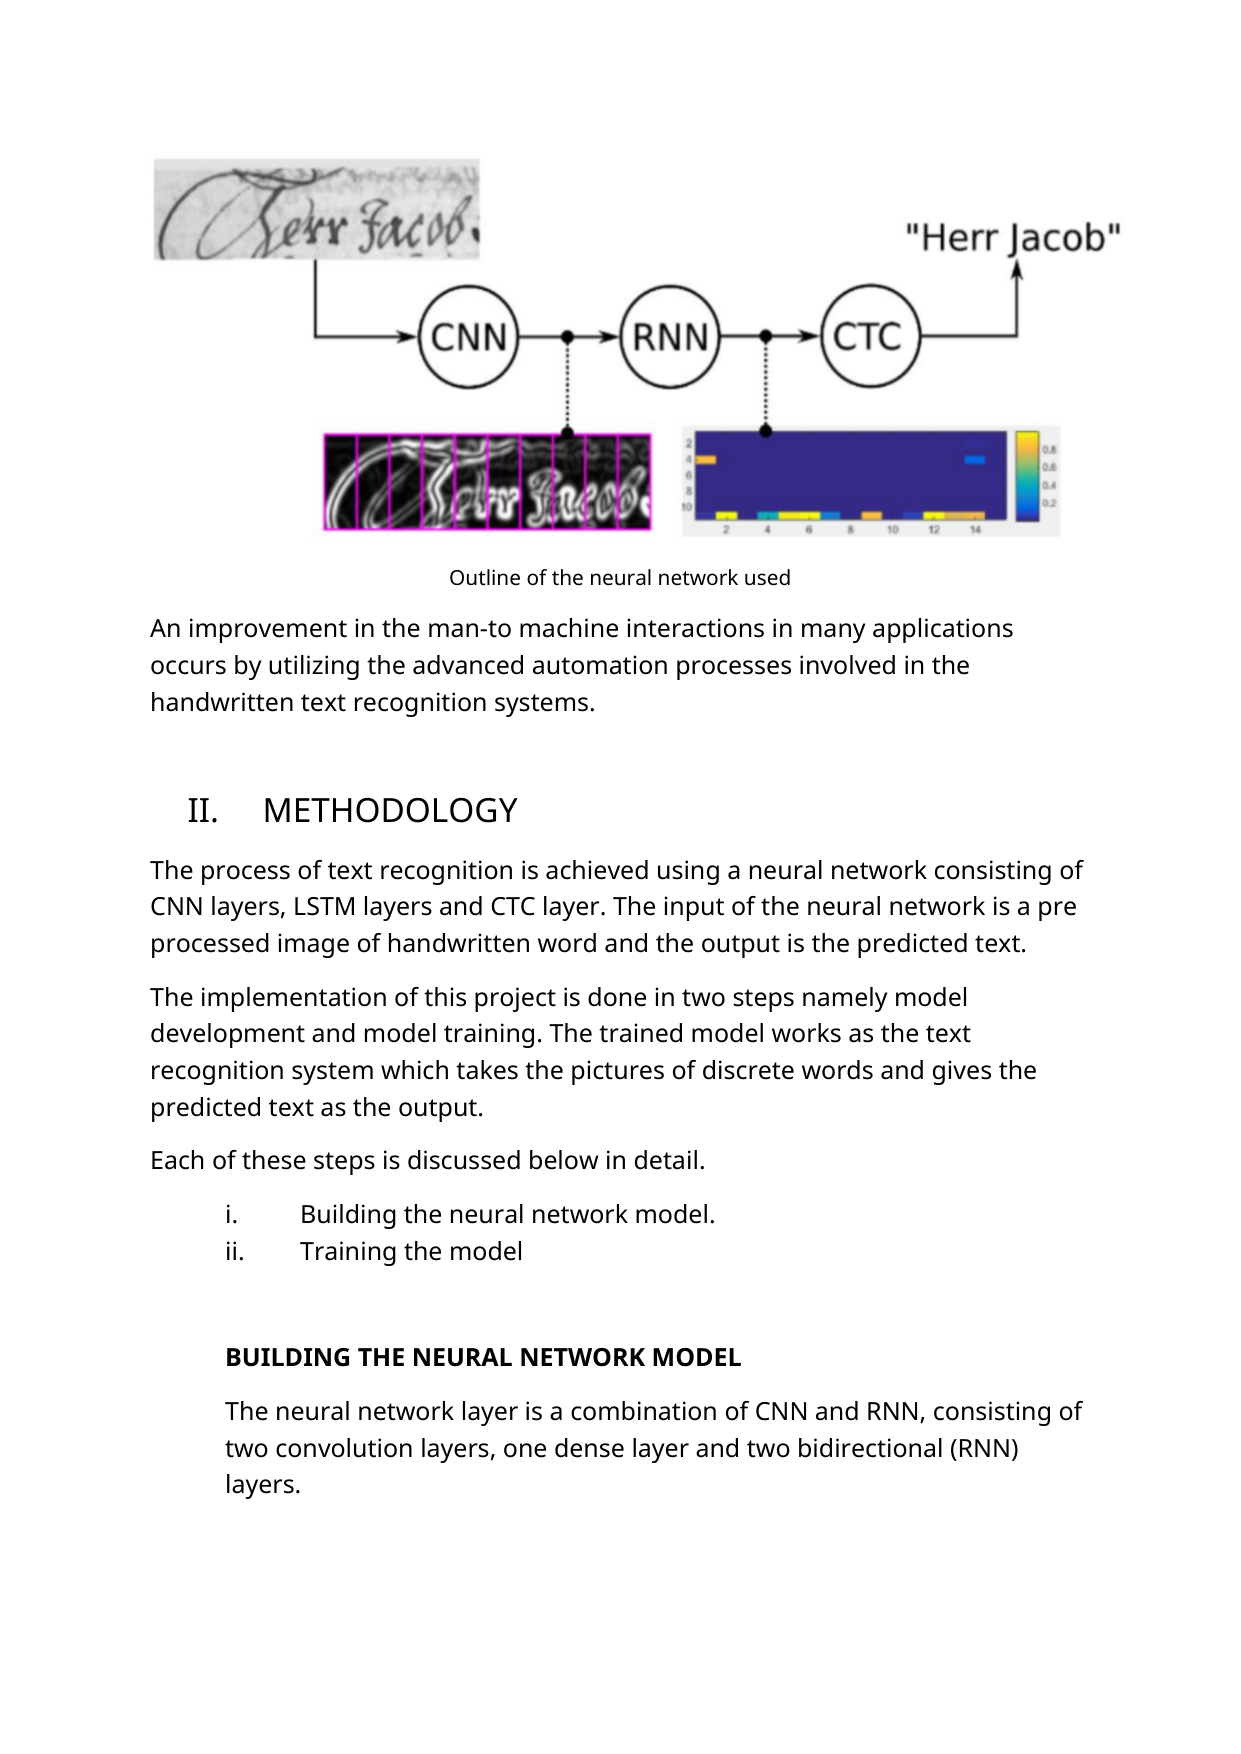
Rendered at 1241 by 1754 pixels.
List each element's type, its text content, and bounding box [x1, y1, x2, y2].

text An improvement in the man-to machine interactions in many applications occurs by utilizing the advanced automation processes involved in the handwritten text recognition systems. [150, 611, 1090, 718]
list Building the neural network model. [225, 1196, 1090, 1231]
text The implementation of this project is done in two steps namely model development and model training. The trained model works as the text recognition system which takes the pictures of discrete words and gives the predicted text as the output. [150, 979, 1090, 1124]
text The neural network layer is a combination of CNN and RNN, consisting of two convolution layers, one dense layer and two bidirectional (RNN) layers. [225, 1393, 1090, 1501]
text Each of these steps is discussed below in detail. [150, 1143, 1090, 1177]
list METHODOLOGY [187, 787, 1090, 832]
picture [150, 150, 1144, 545]
list Training the model [225, 1233, 1090, 1267]
text Outline of the neural network used [150, 563, 1090, 592]
text The process of text recognition is achieved using a neural network consisting of CNN layers, LSTM layers and CTC layer. The input of the neural network is a pre processed image of handwritten word and the output is the predicted text. [150, 852, 1090, 960]
text BUILDING THE NEURAL NETWORK MODEL [225, 1340, 1090, 1374]
